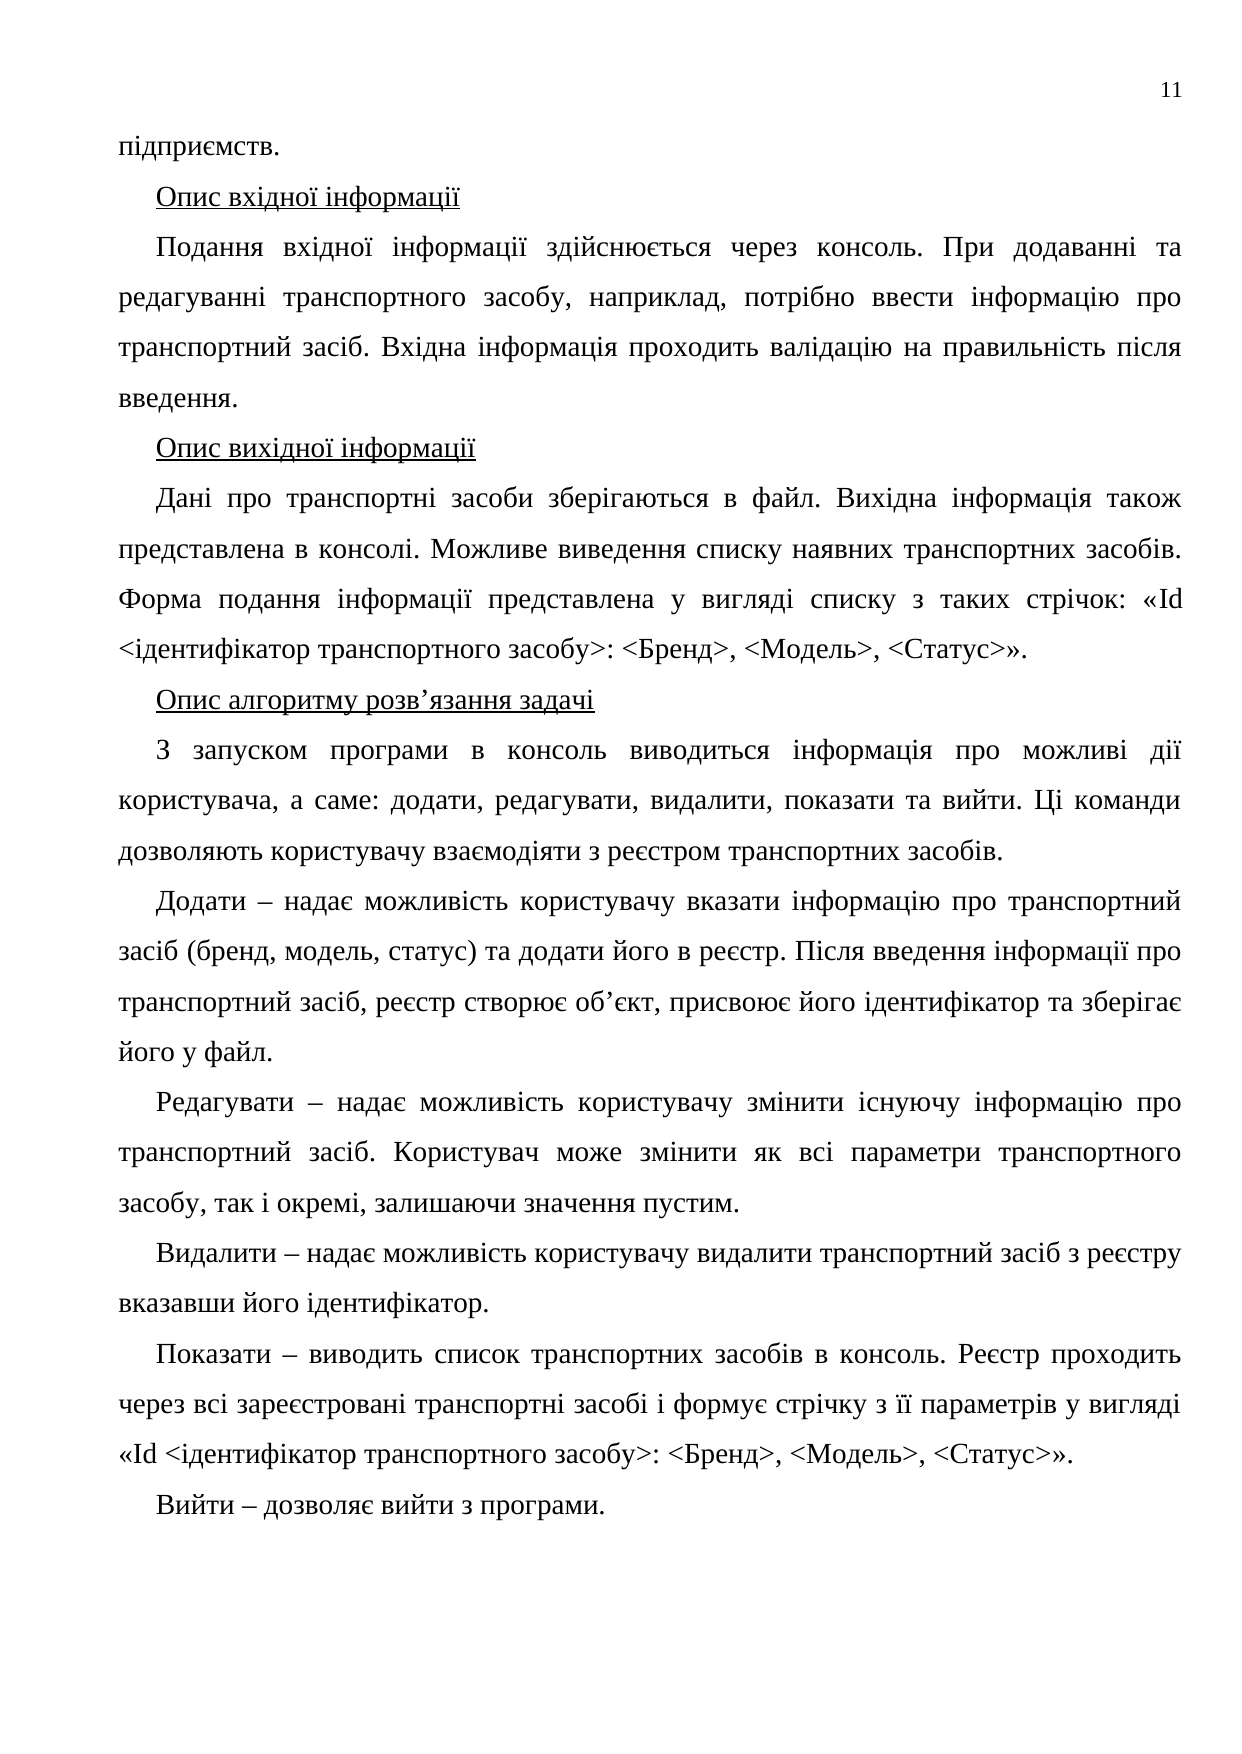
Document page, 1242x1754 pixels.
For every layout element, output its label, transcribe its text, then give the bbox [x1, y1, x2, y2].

text Видалити – надає можливість користувачу видалити транспортний засіб з реєстру вказавши його ідентифікатор. [118, 1235, 1183, 1319]
text Дані про транспортні засоби зберігаються в файл. Вихідна інформація також представлена в консолі. Можливе виведення списку наявних транспортних засобів. Форма подання інформації представлена у вигляді списку з таких стрічок: «Id <ідентифікатор транспортного засобу>: <Бренд>, <Модель>, <Статус>». [118, 481, 1183, 665]
text Опис вхідної інформації [118, 179, 1183, 212]
text Опис вихідної інформації [118, 430, 1183, 464]
text Додати – надає можливість користувачу вказати інформацію про транспортний засіб (бренд, модель, статус) та додати його в реєстр. Після введення інформації про транспортний засіб, реєстр створює об’єкт, присвоює його ідентифікатор та зберігає його у файл. [118, 883, 1183, 1067]
text Опис алгоритму розв’язання задачі [118, 682, 1183, 715]
text Показати – виводить список транспортних засобів в консоль. Реєстр проходить через всі зареєстровані транспортні засобі і формує стрічку з її параметрів у вигляді «Id <ідентифікатор транспортного засобу>: <Бренд>, <Модель>, <Статус>». [118, 1336, 1183, 1470]
text Редагувати – надає можливість користувачу змінити існуючу інформацію про транспортний засіб. Користувач може змінити як всі параметри транспортного засобу, так і окремі, залишаючи значення пустим. [118, 1084, 1183, 1218]
text Вийти – дозволяє вийти з програми. [118, 1487, 1183, 1520]
text З запуском програми в консоль виводиться інформація про можливі дії користувача, а саме: додати, редагувати, видалити, показати та вийти. Ці команди дозволяють користувачу взаємодіяти з реєстром транспортних засобів. [118, 732, 1183, 866]
text Подання вхідної інформації здійснюється через консоль. При додаванні та редагуванні транспортного засобу, наприклад, потрібно ввести інформацію про транспортний засіб. Вхідна інформація проходить валідацію на правильність після введення. [118, 229, 1183, 413]
